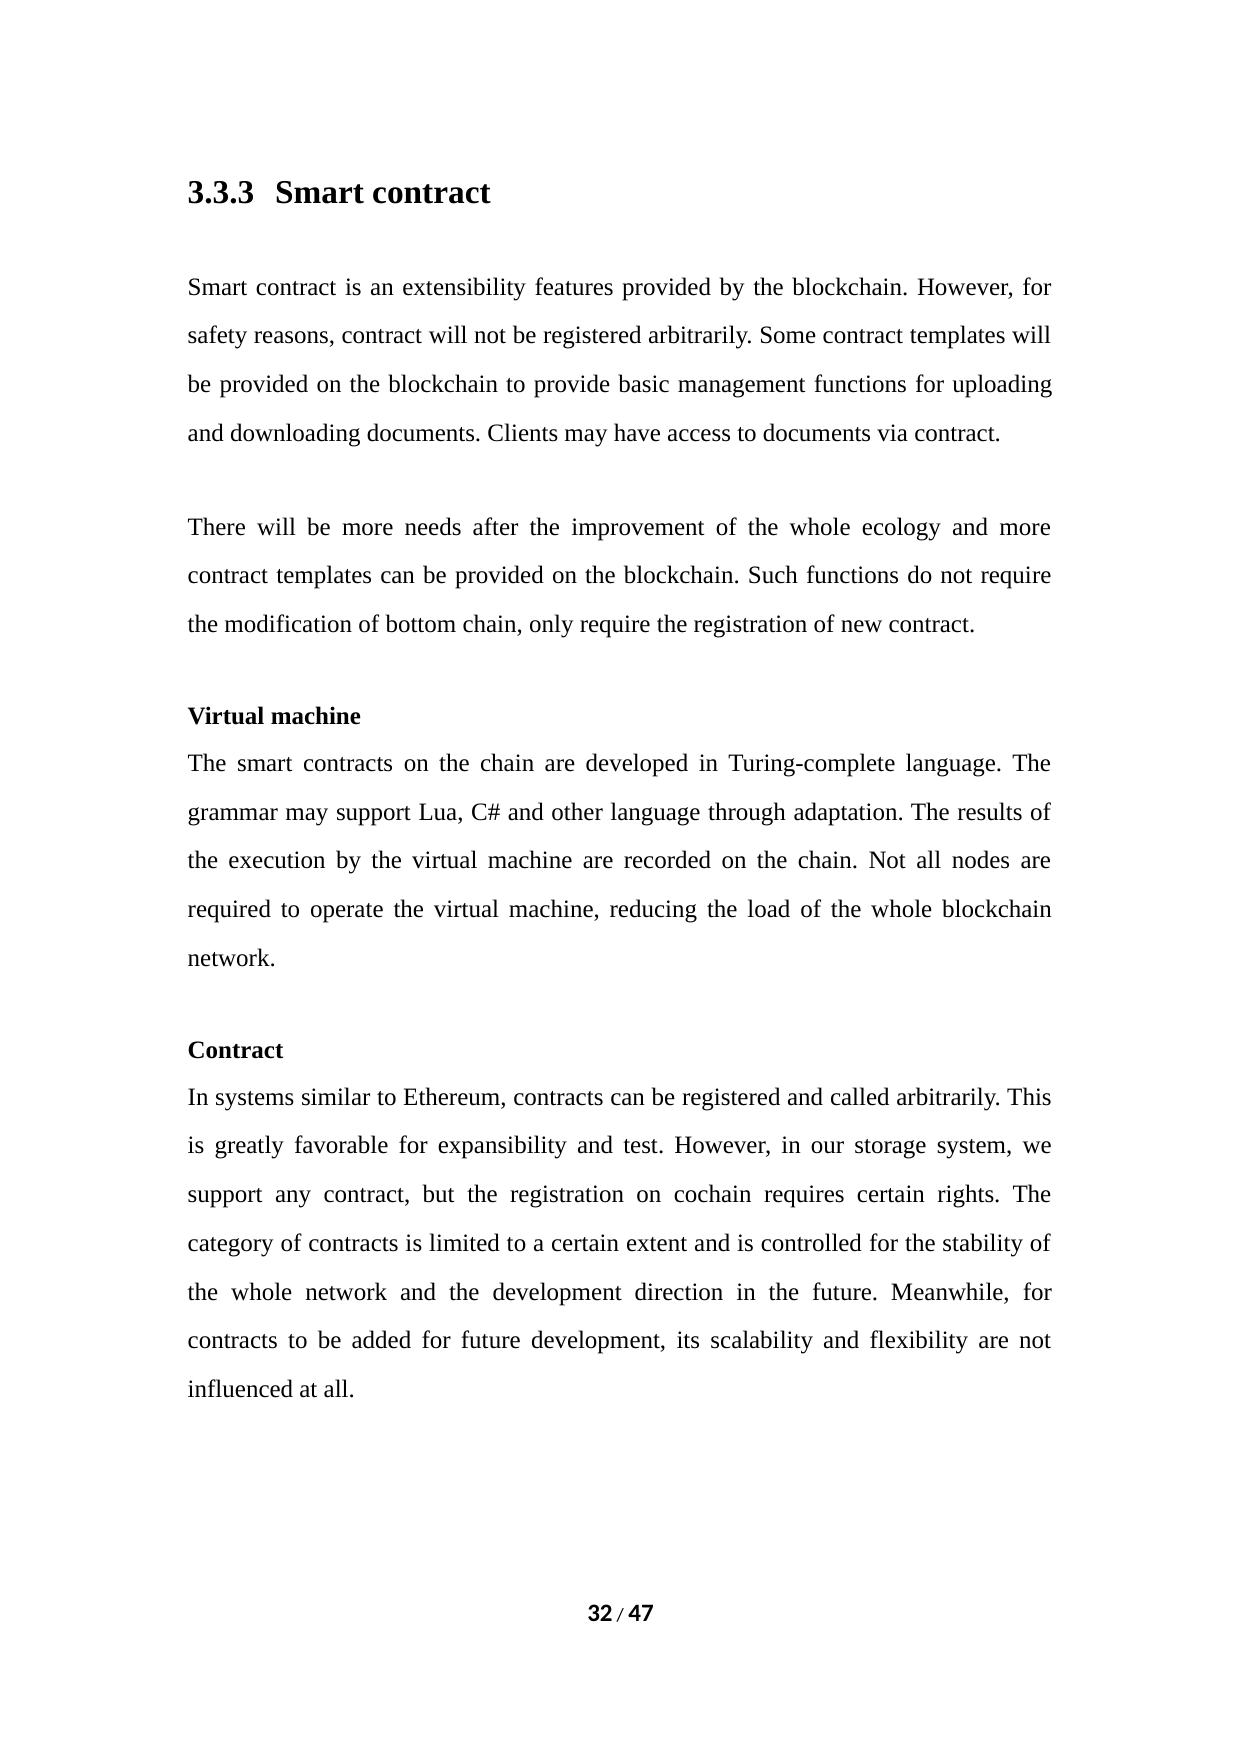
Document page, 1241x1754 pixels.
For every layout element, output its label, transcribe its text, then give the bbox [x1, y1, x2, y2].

text The smart contracts on the chain are developed in Turing-complete language. The grammar may support Lua, C# and other language through adaptation. The results of the execution by the virtual machine are recorded on the chain. Not all nodes are required to operate the virtual machine, reducing the load of the whole blockchain network. [187, 746, 1053, 974]
text Virtual machine [187, 699, 1053, 732]
subtitle 3.3.3 Smart contract [187, 158, 1053, 223]
text Contract [187, 1033, 1053, 1066]
text In systems similar to Ethereum, contracts can be registered and called arbitrarily. This is greatly favorable for expansibility and test. However, in our storage system, we support any contract, but the registration on cochain requires certain rights. The category of contracts is limited to a certain extent and is controlled for the stability of the whole network and the development direction in the future. Meanwhile, for contracts to be added for future development, its scalability and flexibility are not influenced at all. [187, 1080, 1053, 1405]
text There will be more needs after the improvement of the whole ecology and more contract templates can be provided on the blockchain. Such functions do not require the modification of bottom chain, only require the registration of new contract. [187, 510, 1053, 640]
text Smart contract is an extensibility features provided by the blockchain. However, for safety reasons, contract will not be registered arbitrarily. Some contract templates will be provided on the blockchain to provide basic management functions for uploading and downloading documents. Clients may have access to documents via contract. [187, 270, 1053, 448]
